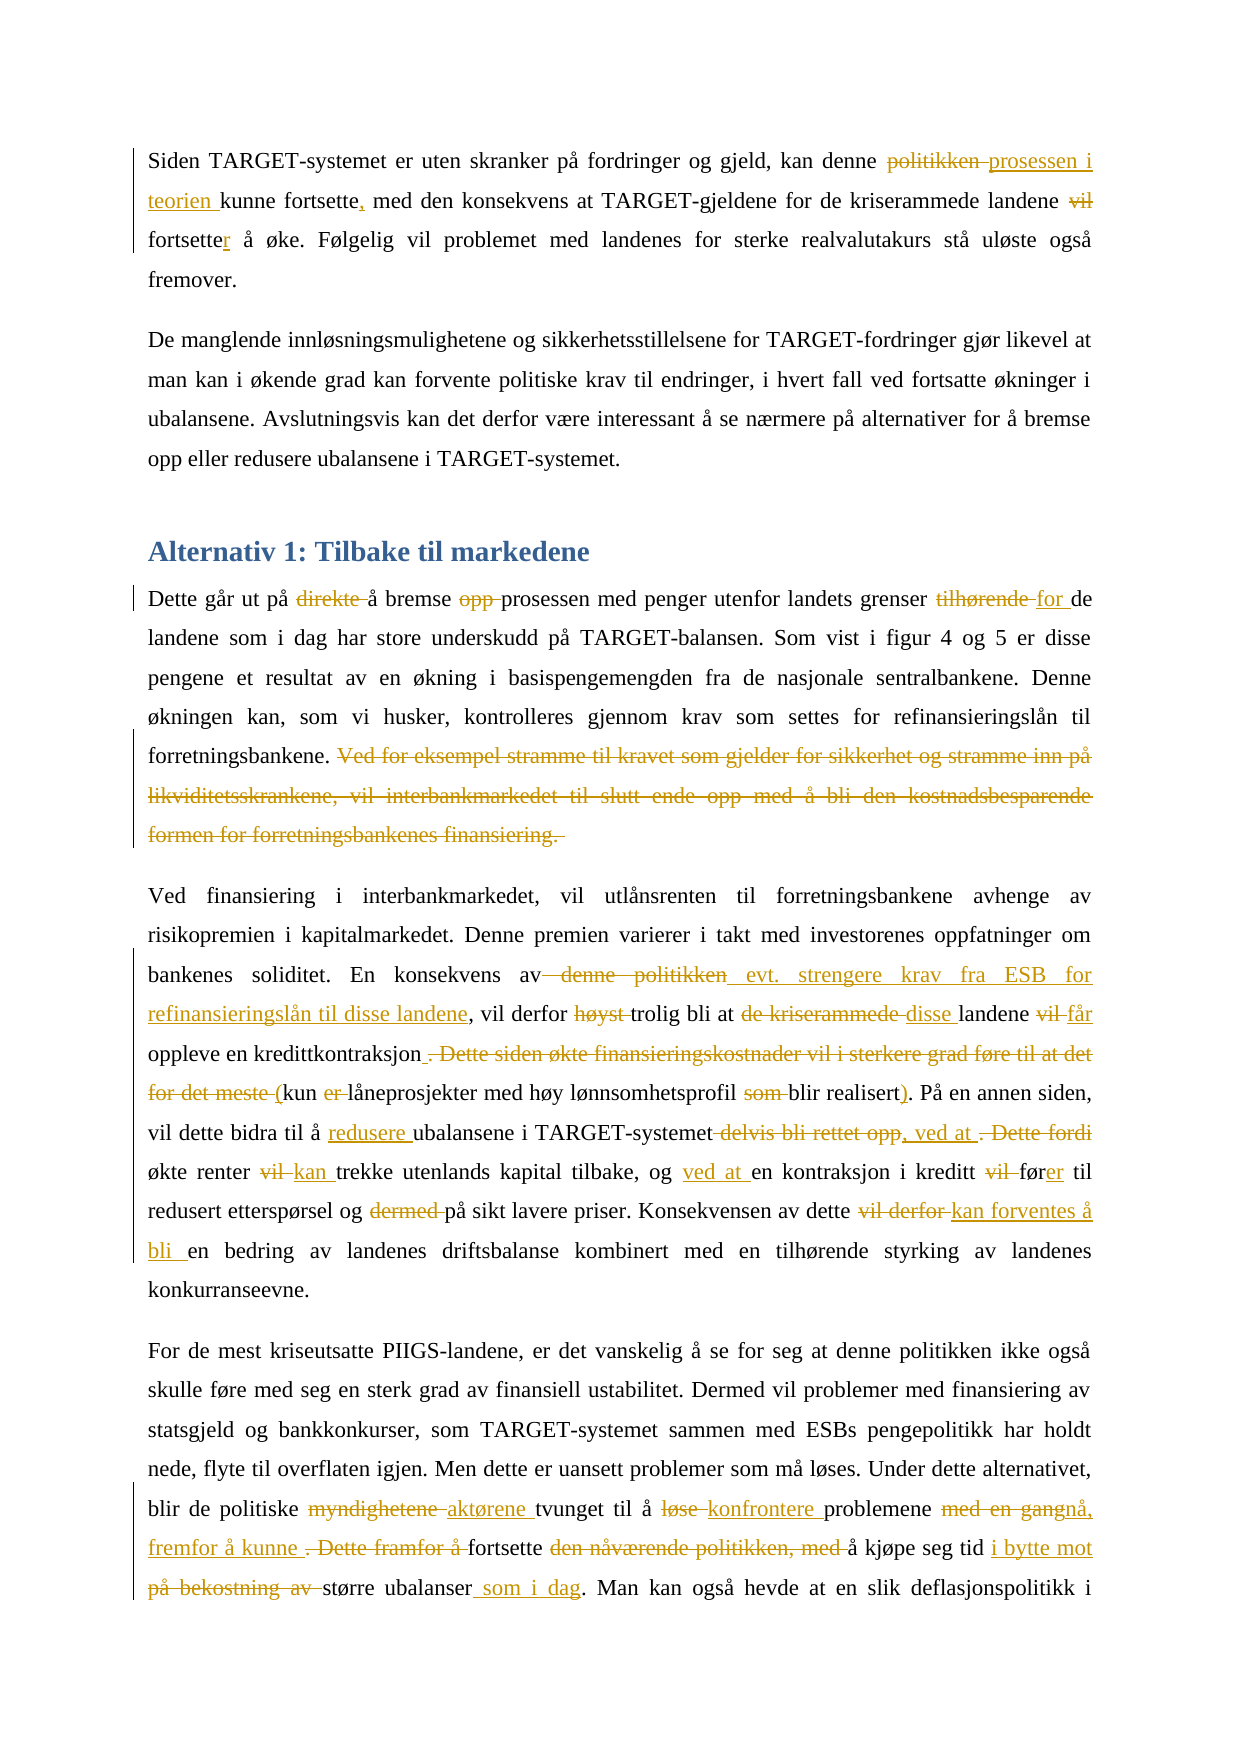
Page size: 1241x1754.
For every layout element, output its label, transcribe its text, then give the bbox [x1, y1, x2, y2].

text Ved finansiering i interbankmarkedet, vil utlånsrenten til forretningsbankene avhenge av risikopremien i kapitalmarkedet. Denne premien varierer i takt med investorenes oppfatninger om bankenes soliditet. En konsekvens av, vil derfor trolig bli at landene oppleve en kredittkontraksjonkun låneprosjekter med høy lønnsomhetsprofil blir realisert. På en annen siden, vil dette bidra til å ubalansene i TARGET-systemetøkte renter trekke utenlands kapital tilbake, og en kontraksjon i kreditt før til redusert etterspørsel og på sikt lavere priser. Konsekvensen av dette en bedring av landenes driftsbalanse kombinert med en tilhørende styrking av landenes konkurranseevne. [148, 882, 1093, 1303]
subtitle Alternativ 1: Tilbake til markedene [148, 534, 1093, 568]
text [148, 1337, 1093, 1600]
text Dette går ut på å bremse prosessen med penger utenfor landets grenser de landene som i dag har store underskudd på TARGET-balansen. Som vist i figur 4 og 5 er disse pengene et resultat av en økning i basispengemengden fra de nasjonale sentralbankene. Denne økningen kan, som vi husker, kontrolleres gjennom krav som settes for refinansieringslån til forretningsbankene. [148, 584, 1093, 796]
text De manglende innløsningsmulighetene og sikkerhetsstillelsene for TARGET-fordringer gjør likevel at man kan i økende grad kan forvente politiske krav til endringer, i hvert fall ved fortsatte økninger i ubalansene. Avslutningsvis kan det derfor være interessant å se nærmere på alternativer for å bremse opp eller redusere ubalansene i TARGET-systemet. [148, 326, 1093, 471]
text Dette går ut på å bremse prosessen med penger utenfor landets grenser de landene som i dag har store underskudd på TARGET-balansen. Som vist i figur 4 og 5 er disse pengene et resultat av en økning i basispengemengden fra de nasjonale sentralbankene. Denne økningen kan, som vi husker, kontrolleres gjennom krav som settes for refinansieringslån til forretningsbankene. [148, 798, 1093, 848]
text Siden TARGET-systemet er uten skranker på fordringer og gjeld, kan denne kunne fortsette med den konsekvens at TARGET-gjeldene for de kriserammede landene fortsette å øke. Følgelig vil problemet med landenes for sterke realvalutakurs stå uløste også fremover. [148, 148, 1093, 292]
